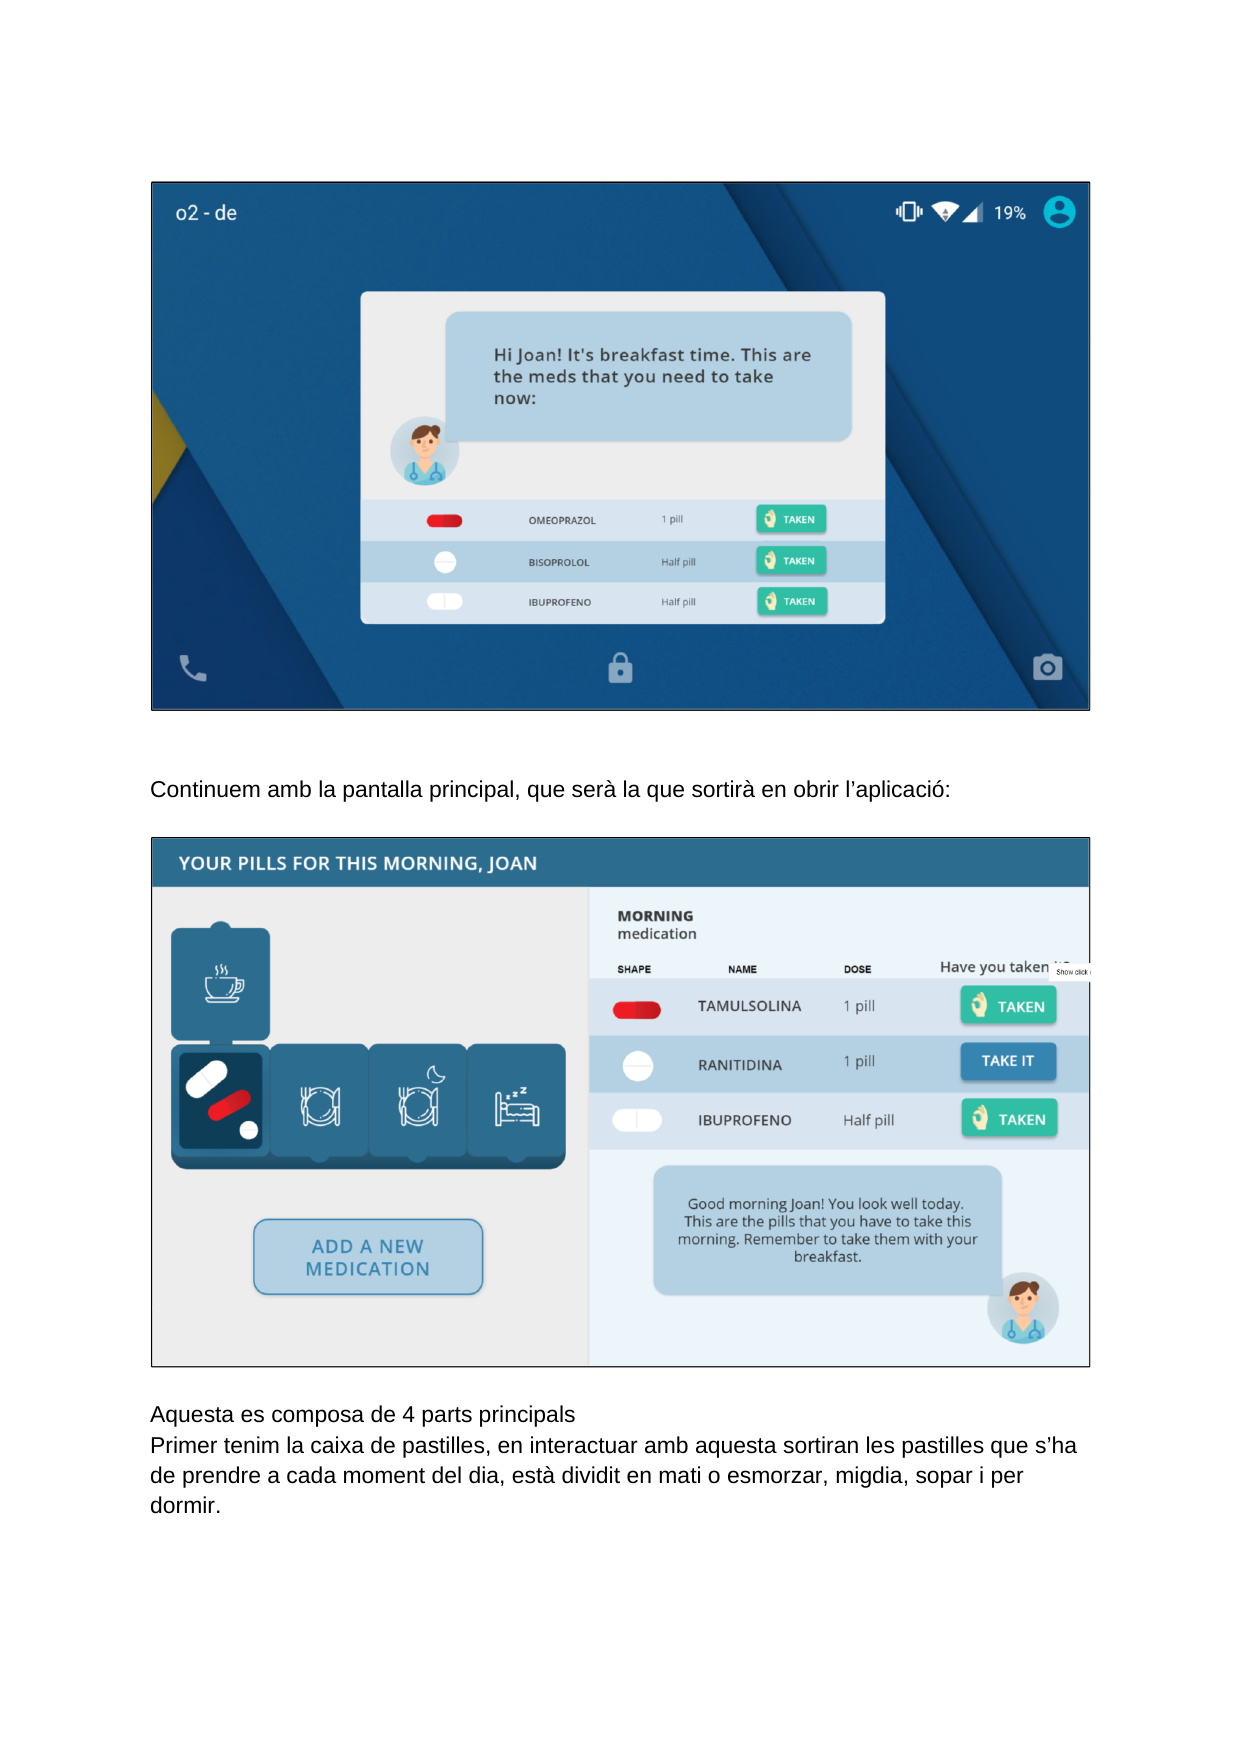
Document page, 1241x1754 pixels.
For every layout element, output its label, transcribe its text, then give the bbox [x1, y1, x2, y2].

text Primer tenim la caixa de pastilles, en interactuar amb aquesta sortiran les pastilles que s’ha de prendre a cada moment del dia, està dividit en mati o esmorzar, migdia, sopar i per dormir. [150, 1432, 1090, 1518]
text Continuem amb la pantalla principal, que serà la que sortirà en obrir l’aplicació: [150, 776, 1090, 802]
picture [150, 836, 1091, 1368]
text Aquesta es composa de 4 parts principals [150, 1401, 1090, 1428]
picture [150, 180, 1091, 712]
